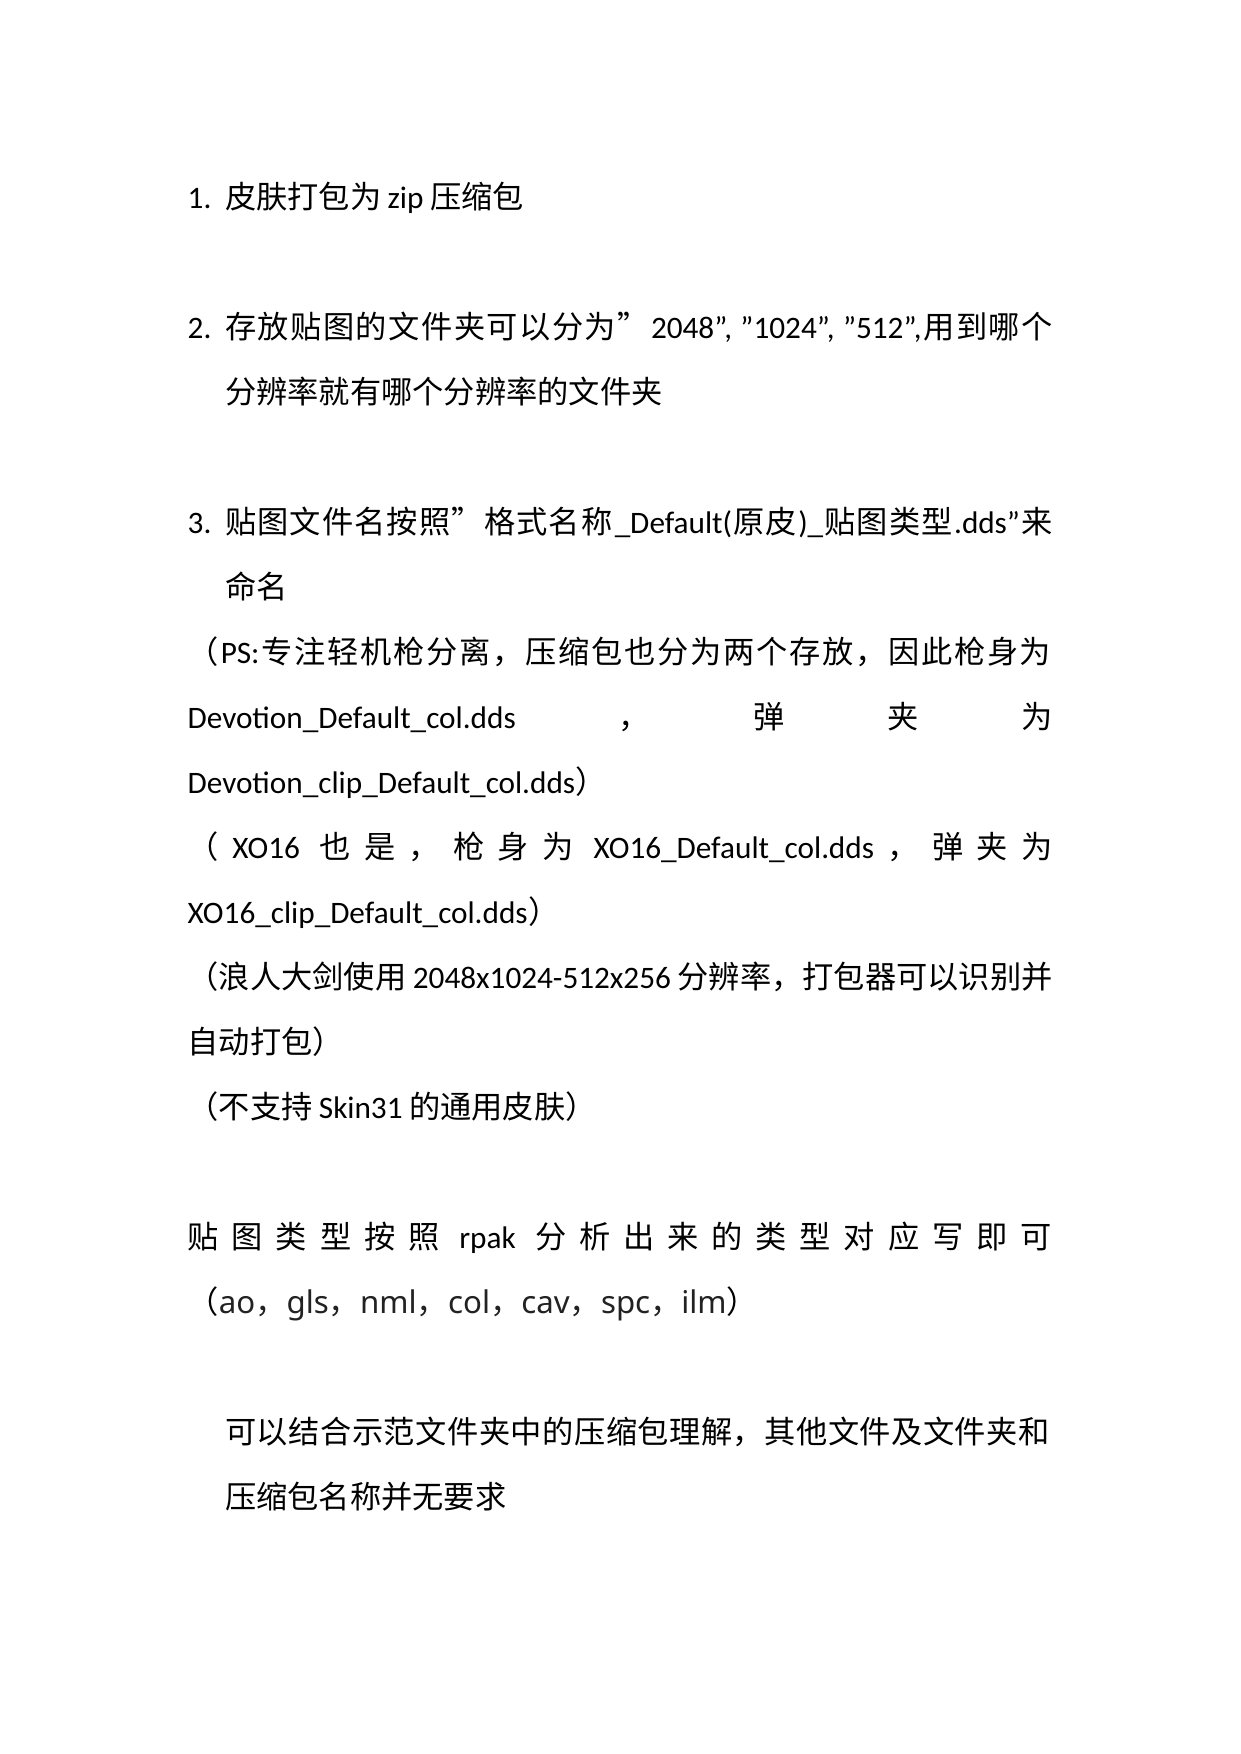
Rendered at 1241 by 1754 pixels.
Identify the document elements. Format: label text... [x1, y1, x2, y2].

text （不支持Skin31的通用皮肤） [187, 1072, 1053, 1137]
list （PS:专注轻机枪分离，压缩包也分为两个存放，因此枪身为Devotion_Default_col.dds，弹夹为Devotion_clip_Default_col.dds） [187, 617, 1053, 812]
text （XO16也是，枪身为XO16_Default_col.dds，弹夹为XO16_clip_Default_col.dds） [187, 812, 1053, 942]
text 贴图类型按照rpak分析出来的类型对应写即可（ao，gls，nml，col，cav，spc，ilm） [187, 1202, 1053, 1332]
list 贴图文件名按照”格式名称_Default(原皮)_贴图类型.dds”来命名 [187, 487, 1053, 617]
text （浪人大剑使用2048x1024-512x256分辨率，打包器可以识别并自动打包） [187, 942, 1053, 1072]
list 存放贴图的文件夹可以分为”2048”, ”1024”, ”512”,用到哪个分辨率就有哪个分辨率的文件夹 [187, 292, 1053, 422]
list 可以结合示范文件夹中的压缩包理解，其他文件及文件夹和压缩包名称并无要求 [225, 1397, 1053, 1527]
list 皮肤打包为zip压缩包 [187, 162, 1053, 227]
